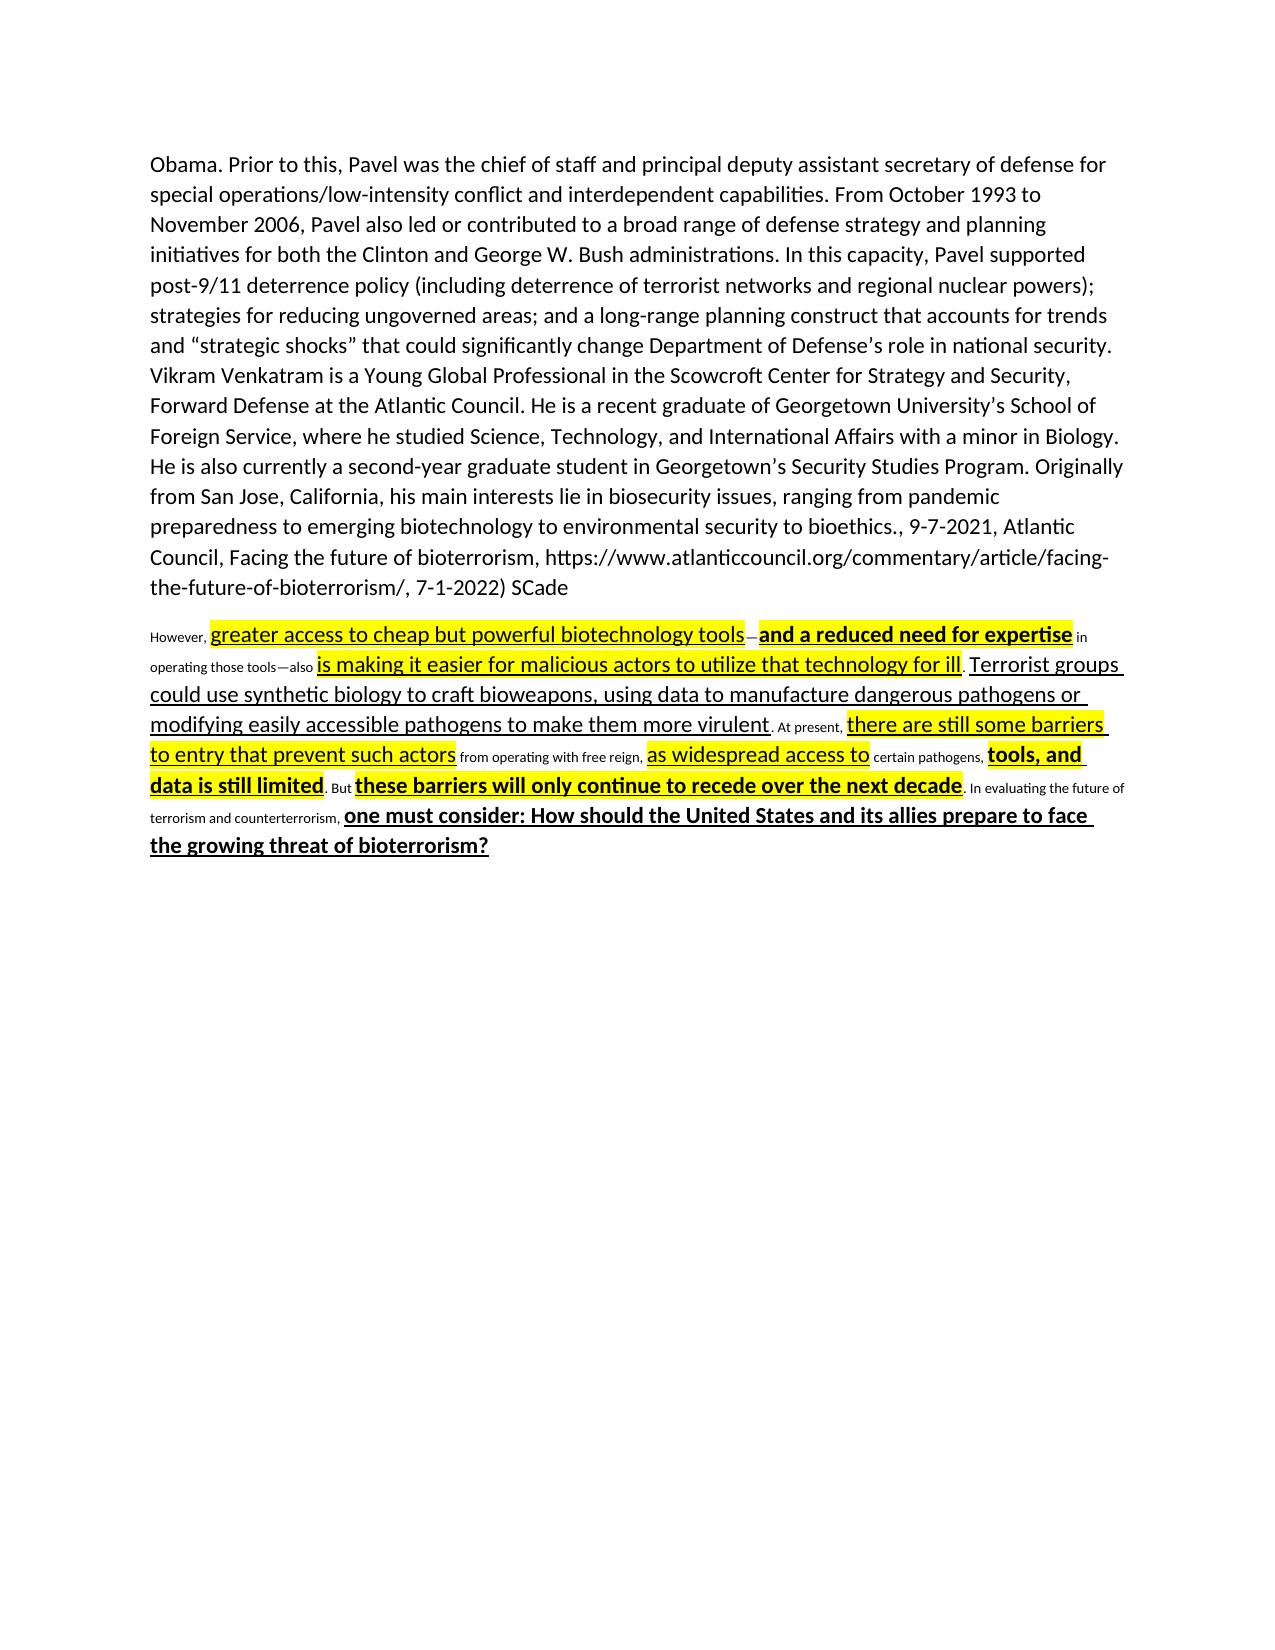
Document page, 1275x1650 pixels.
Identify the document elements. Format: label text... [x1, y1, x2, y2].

text However, greater access to cheap but powerful biotechnology tools—and a reduced need for expertise in operating those tools—also is making it easier for malicious actors to utilize that technology for ill. Terrorist groups could use synthetic biology to craft bioweapons, using data to manufacture dangerous pathogens or modifying easily accessible pathogens to make them more virulent. At present, there are still some barriers to entry that prevent such actors from operating with free reign, as widespread access to certain pathogens, tools, and data is still limited. But these barriers will only continue to recede over the next decade. In evaluating the future of terrorism and counterterrorism, one must consider: How should the United States and its allies prepare to face the growing threat of bioterrorism? [150, 620, 1125, 859]
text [150, 150, 1125, 601]
